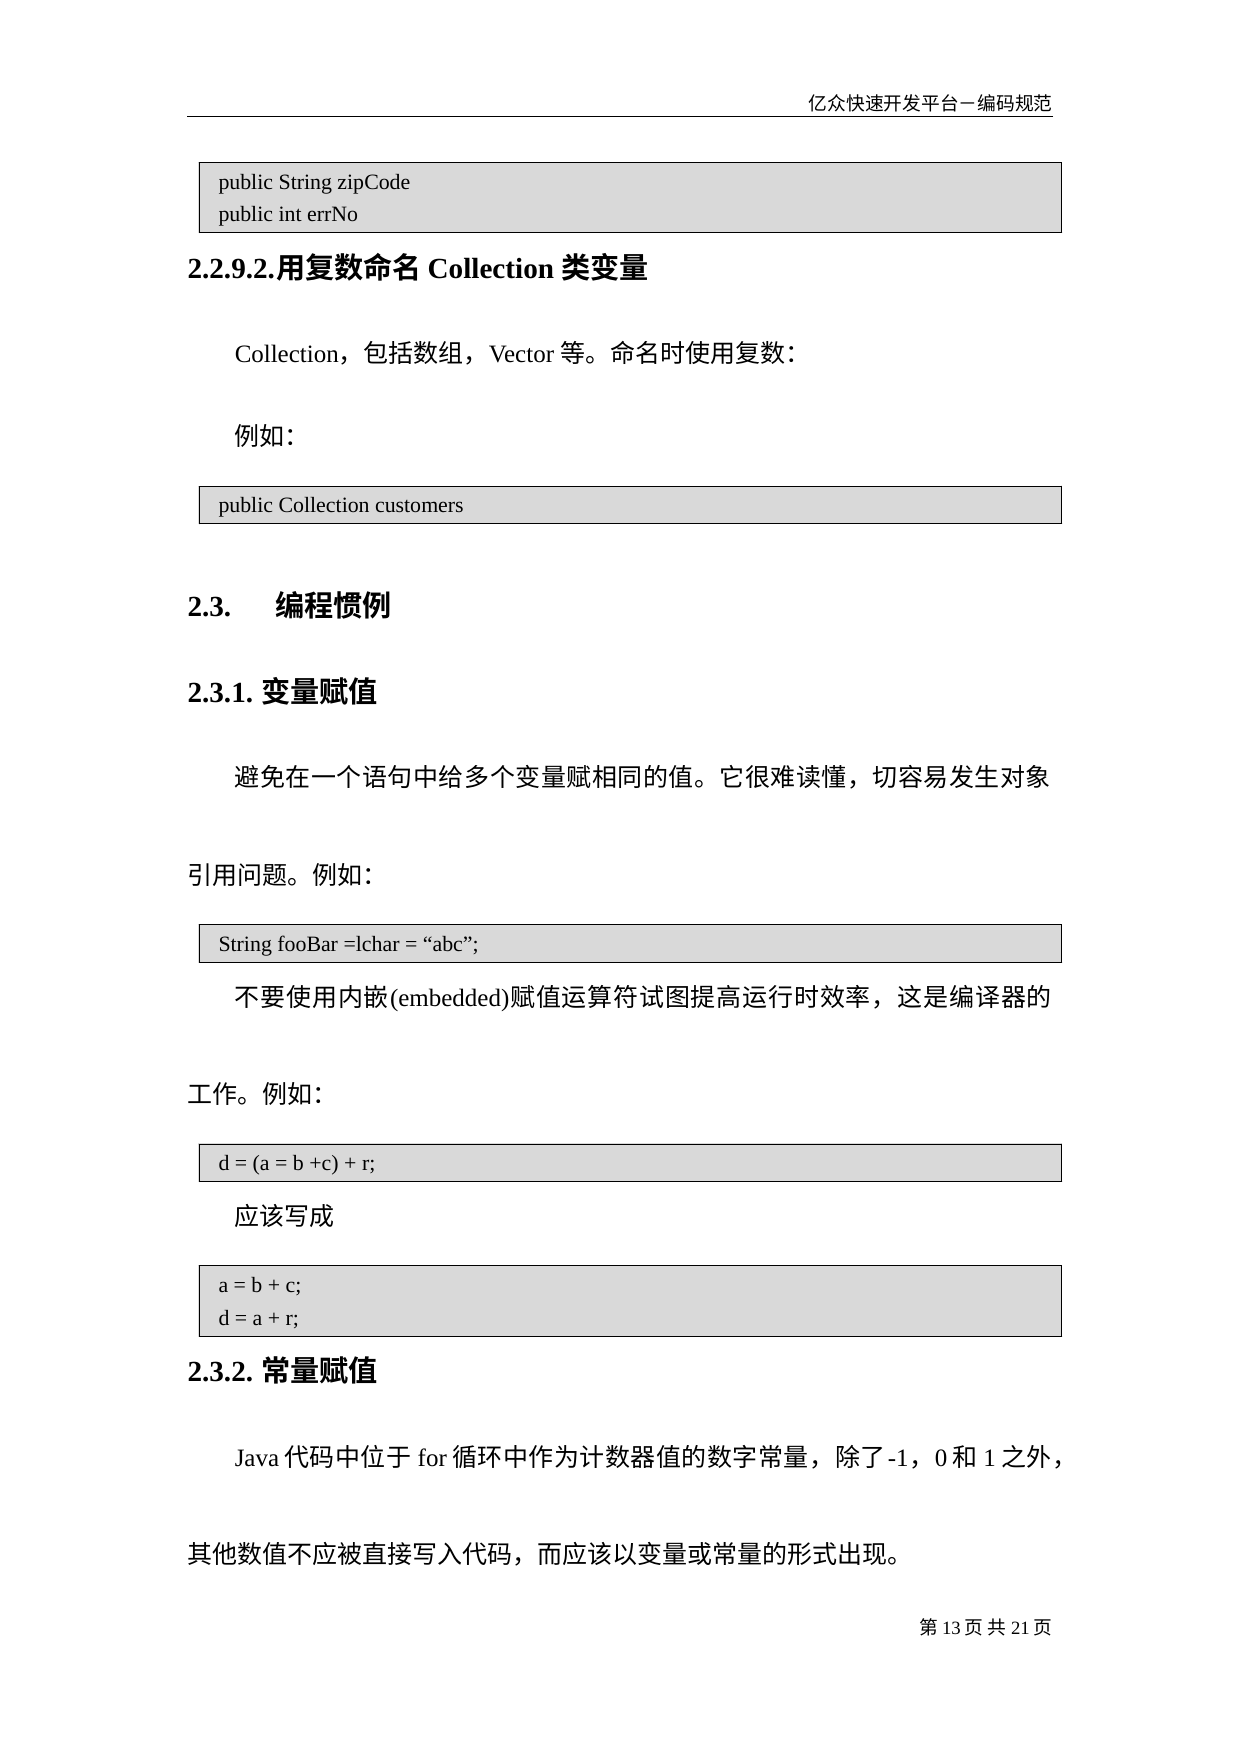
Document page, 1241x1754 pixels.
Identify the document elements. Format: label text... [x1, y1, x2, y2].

text public String zipCode [200, 163, 1061, 194]
text d = (a = b +c) + r; [200, 1145, 1061, 1181]
text 应该写成 [187, 1182, 1053, 1247]
subtitle 常量赋值 [187, 1337, 1053, 1402]
text Java代码中位于for循环中作为计数器值的数字常量，除了-1，0和1之外，其他数值不应被直接写入代码，而应该以变量或常量的形式出现。 [187, 1423, 1053, 1585]
text Collection，包括数组，Vector 等。命名时使用复数： [187, 319, 1053, 384]
subtitle 变量赋值 [187, 657, 1053, 722]
text public int errNo [200, 194, 1061, 232]
text 避免在一个语句中给多个变量赋相同的值。它很难读懂，切容易发生对象引用问题。例如： [187, 743, 1053, 906]
text d = a + r; [200, 1298, 1061, 1336]
text public Collection customers [200, 487, 1061, 523]
text 例如： [187, 402, 1053, 467]
subtitle 编程惯例 [187, 571, 1053, 636]
text 不要使用内嵌(embedded)赋值运算符试图提高运行时效率，这是编译器的工作。例如： [187, 963, 1053, 1125]
subtitle 用复数命名Collection 类变量 [187, 233, 1053, 298]
text String fooBar =lchar = “abc”; [200, 925, 1061, 962]
text a = b + c; [200, 1266, 1061, 1298]
